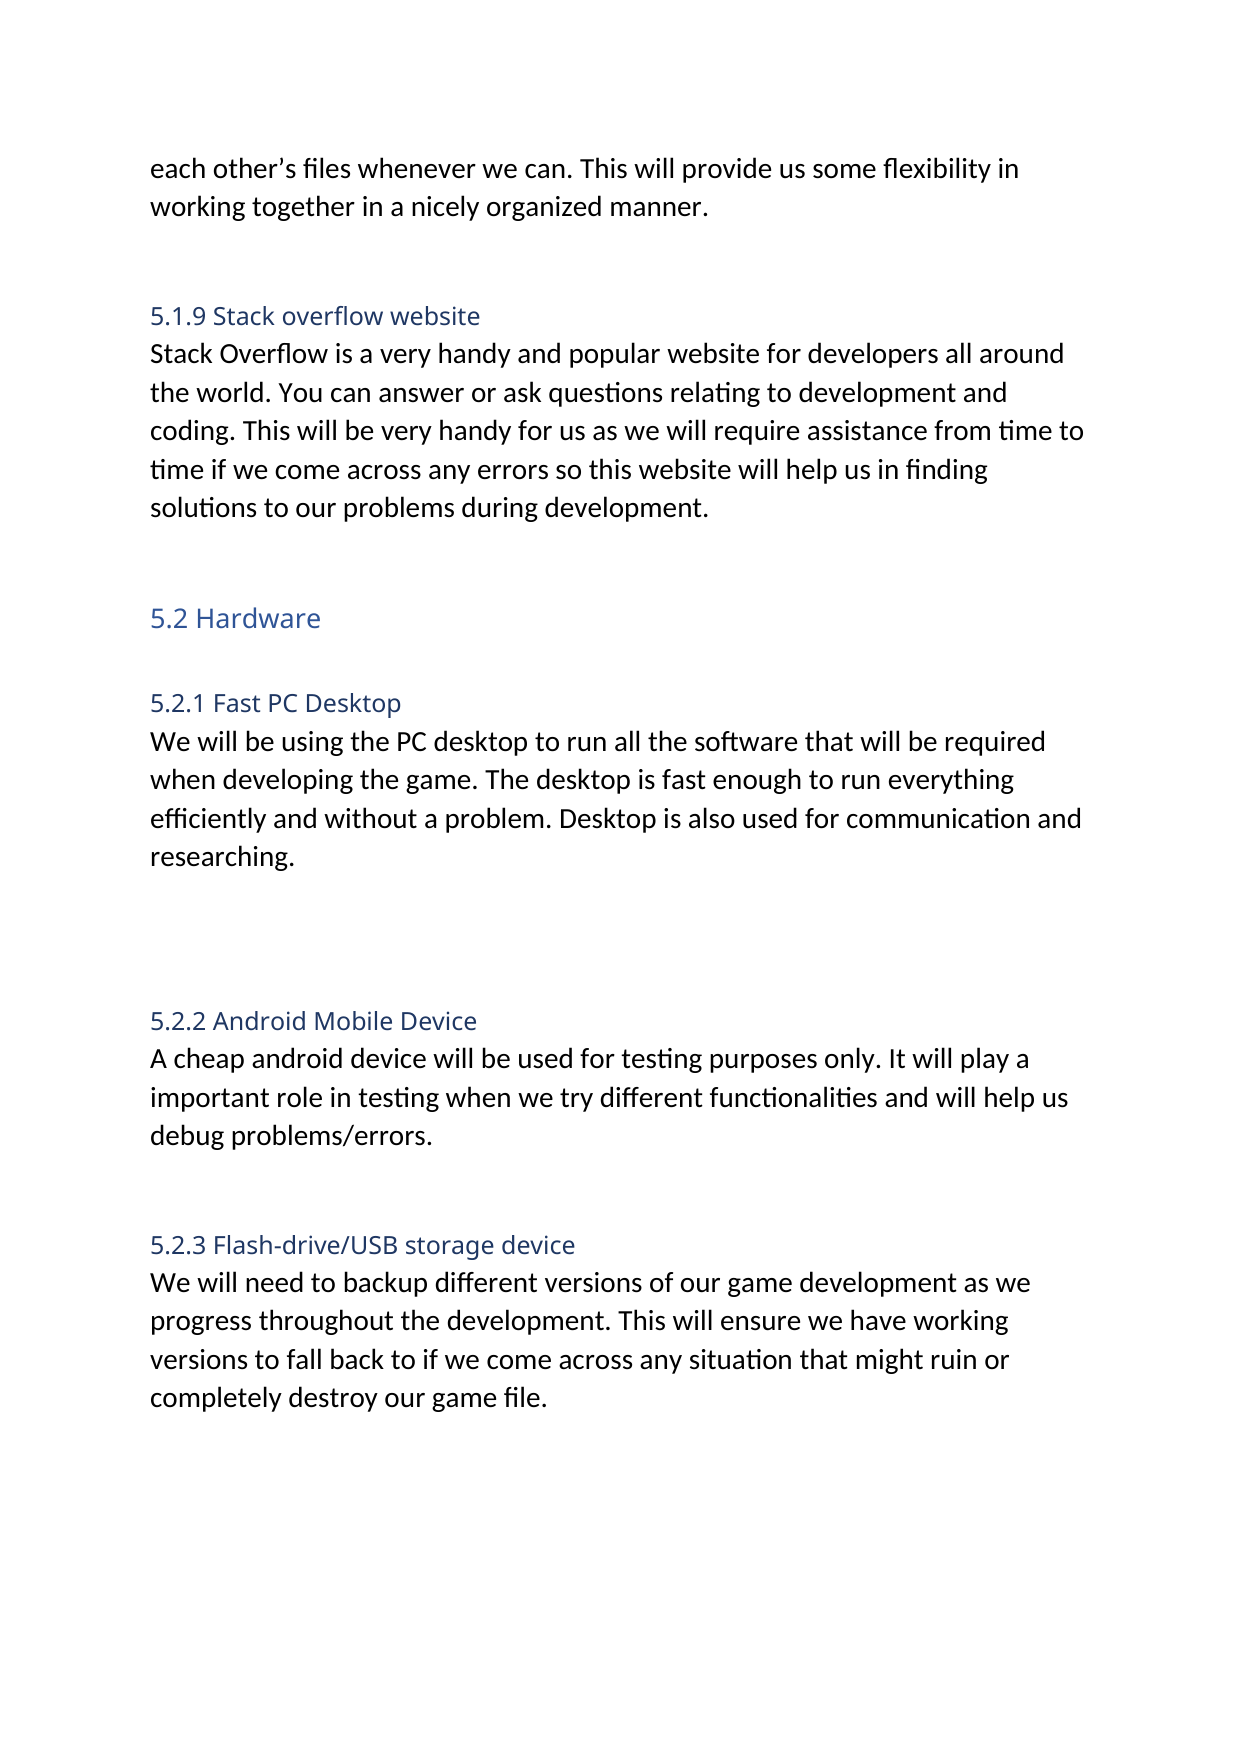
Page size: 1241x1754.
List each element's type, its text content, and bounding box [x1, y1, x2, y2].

subtitle 5.2 Hardware [150, 599, 1090, 636]
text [150, 150, 1090, 224]
subtitle 5.2.2 Android Mobile Device [150, 1003, 1090, 1037]
subtitle 5.1.9 Stack overflow website [150, 299, 1090, 333]
text Stack Overflow is a very handy and popular website for developers all around the world. You can answer or ask questions relating to development and coding. This will be very handy for us as we will require assistance from time to time if we come across any errors so this website will help us in finding solutions to our problems during development. [150, 335, 1090, 525]
subtitle 5.2.3 Flash-drive/USB storage device [150, 1227, 1090, 1261]
text We will be using the PC desktop to run all the software that will be required when developing the game. The desktop is fast enough to run everything efficiently and without a problem. Desktop is also used for communication and researching. [150, 723, 1090, 874]
text A cheap android device will be used for testing purposes only. It will play a important role in testing when we try different functionalities and will help us debug problems/errors. [150, 1040, 1090, 1153]
subtitle 5.2.1 Fast PC Desktop [150, 686, 1090, 720]
text We will need to backup different versions of our game development as we progress throughout the development. This will ensure we have working versions to fall back to if we come across any situation that might ruin or completely destroy our game file. [150, 1264, 1090, 1415]
